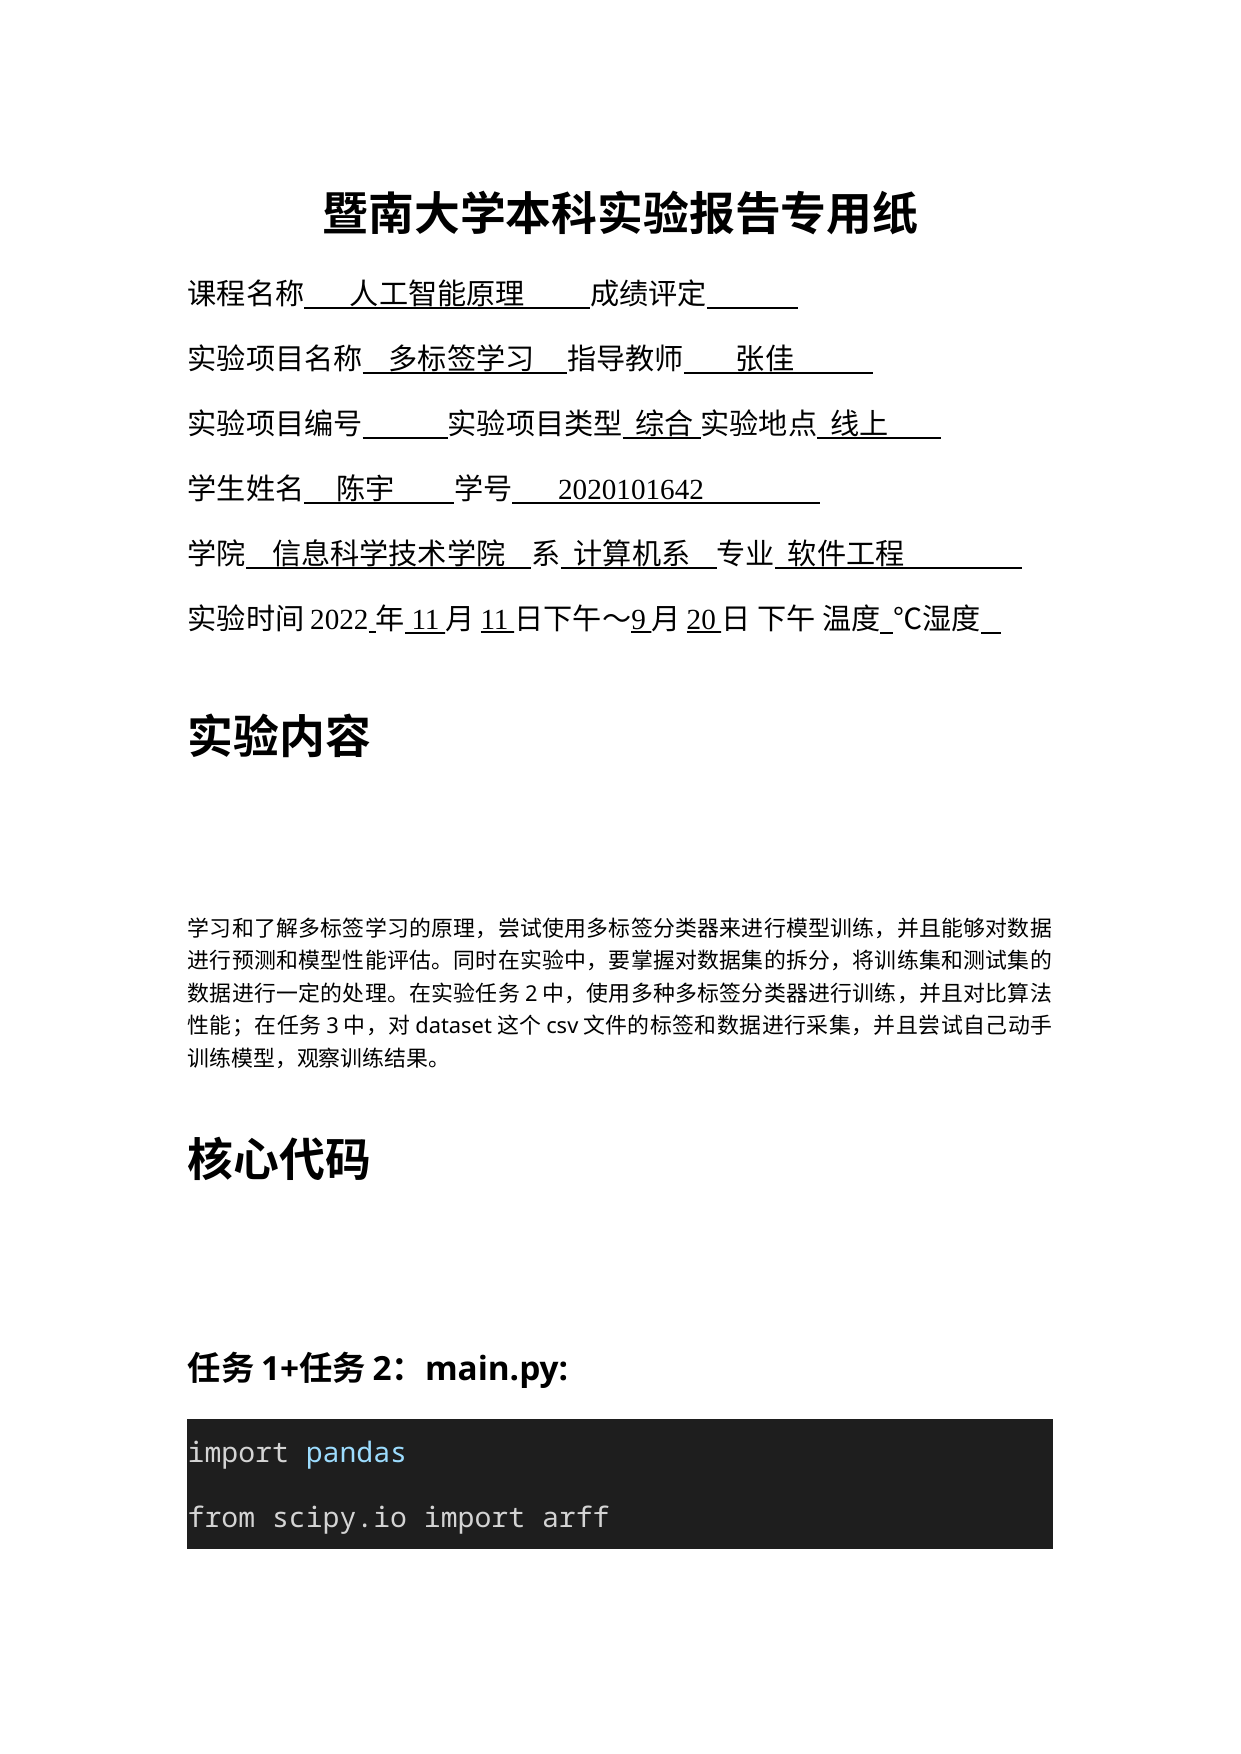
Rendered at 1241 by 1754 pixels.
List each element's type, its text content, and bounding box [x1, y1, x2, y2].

text 学院 信息科学技术学院 系 计算机系 专业 软件工程 [187, 519, 1053, 584]
text 实验时间2022 年 11月11日下午～9月20日 下午 温度 ℃湿度 [187, 584, 1053, 649]
text 学习和了解多标签学习的原理，尝试使用多标签分类器来进行模型训练，并且能够对数据进行预测和模型性能评估。同时在实验中，要掌握对数据集的拆分，将训练集和测试集的数据进行一定的处理。在实验任务2中，使用多种多标签分类器进行训练，并且对比算法性能；在任务3中，对dataset这个csv文件的标签和数据进行采集，并且尝试自己动手训练模型，观察训练结果。 [187, 910, 1053, 1073]
subtitle 任务1+任务2：main.py: [187, 1334, 1053, 1399]
text 课程名称 人工智能原理 成绩评定 [187, 259, 1053, 324]
text import pandas [187, 1419, 1053, 1484]
text 学生姓名 陈宇 学号 2020101642 [187, 454, 1053, 519]
subtitle 核心代码 [187, 1108, 1053, 1206]
text 实验项目编号 实验项目类型 综合 实验地点 线上 [187, 389, 1053, 454]
text 暨南大学本科实验报告专用纸 [187, 162, 1053, 259]
text 实验项目名称 多标签学习 指导教师 张佳 [187, 324, 1053, 389]
subtitle 实验内容 [187, 685, 1053, 782]
text from scipy.io import arff [187, 1484, 1053, 1549]
